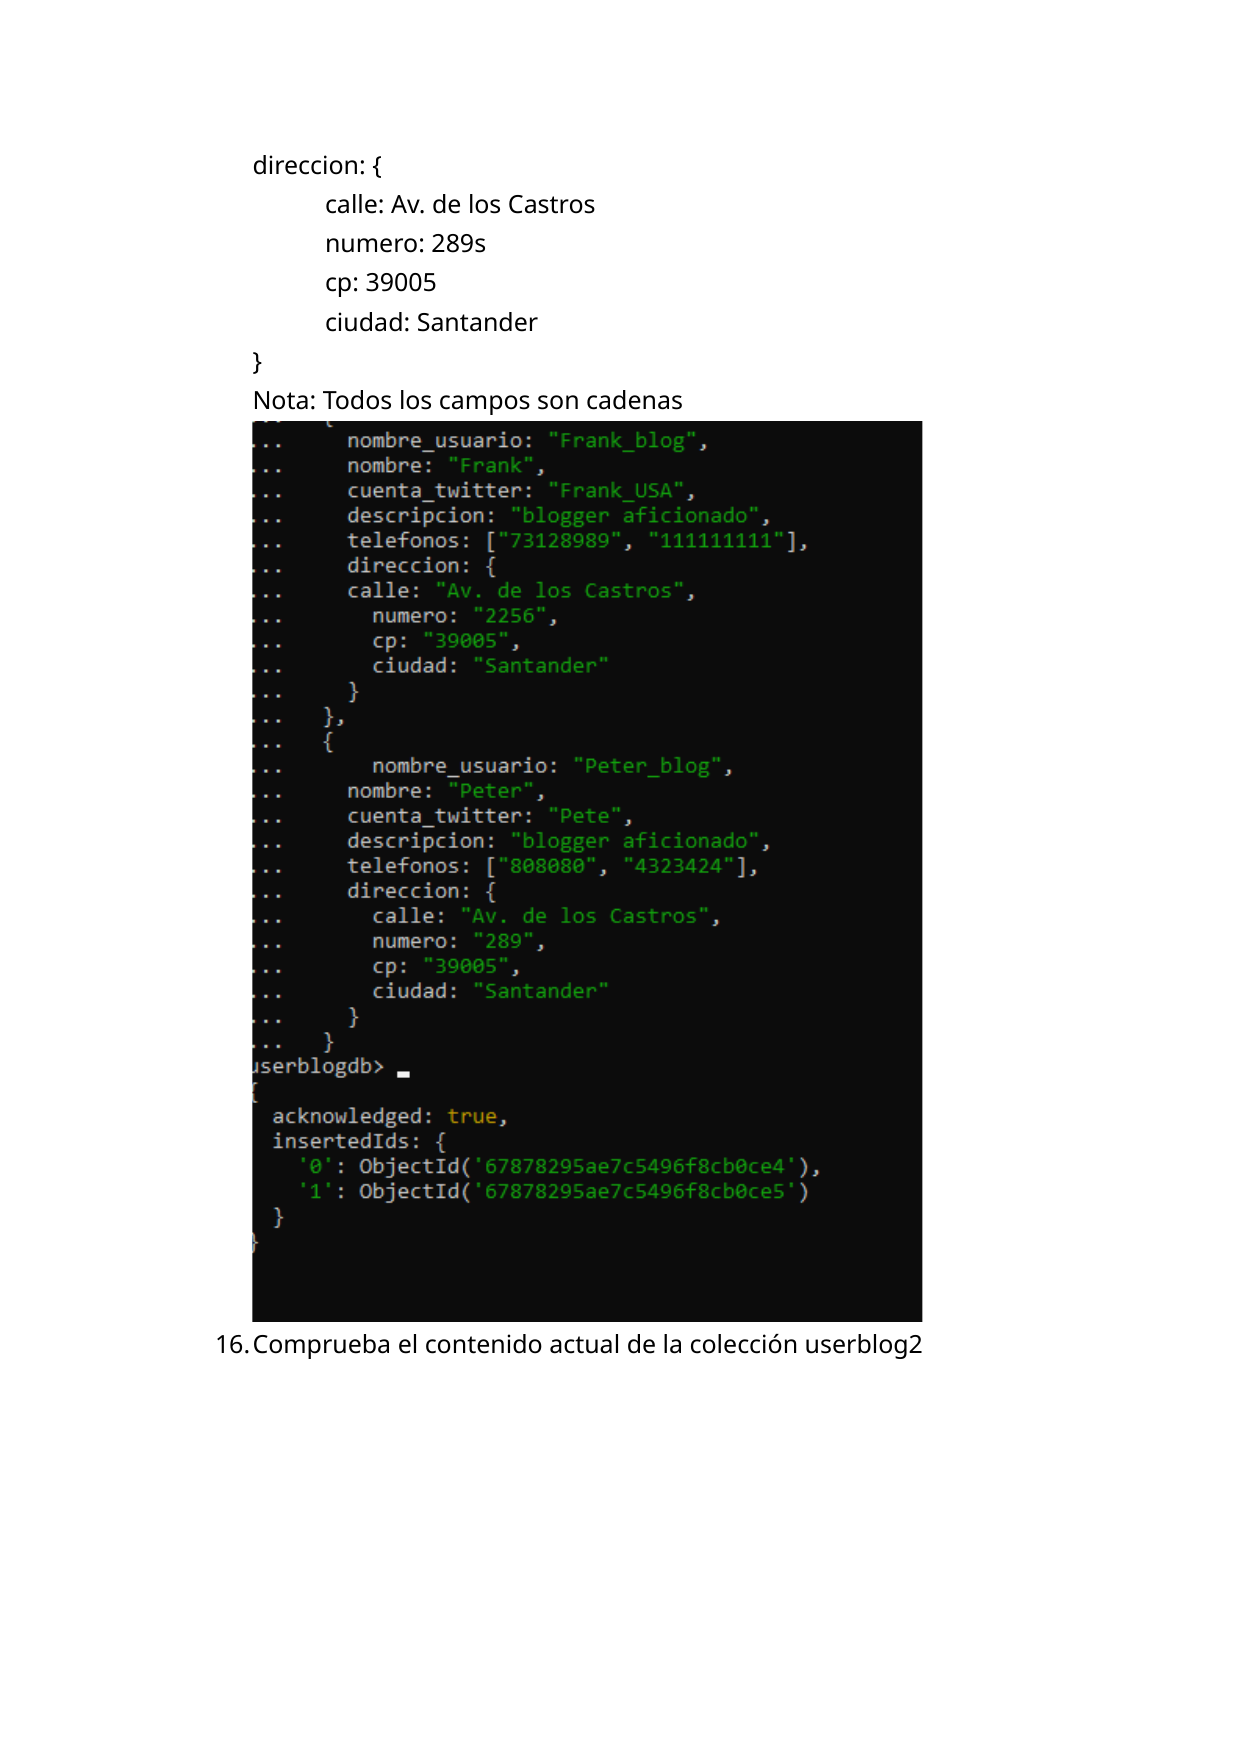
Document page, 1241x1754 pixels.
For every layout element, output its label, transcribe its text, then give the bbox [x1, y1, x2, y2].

list calle: Av. de los Castros [252, 187, 1063, 221]
list Nota: Todos los campos son cadenas [252, 383, 1063, 417]
list Comprueba el contenido actual de la colección userblog2 [215, 1327, 1063, 1361]
list } [252, 343, 1063, 377]
picture [252, 421, 923, 1322]
list numero: 289s [252, 226, 1063, 260]
list ciudad: Santander [252, 304, 1063, 338]
list direccion: { [252, 148, 1063, 182]
list cp: 39005 [252, 265, 1063, 299]
